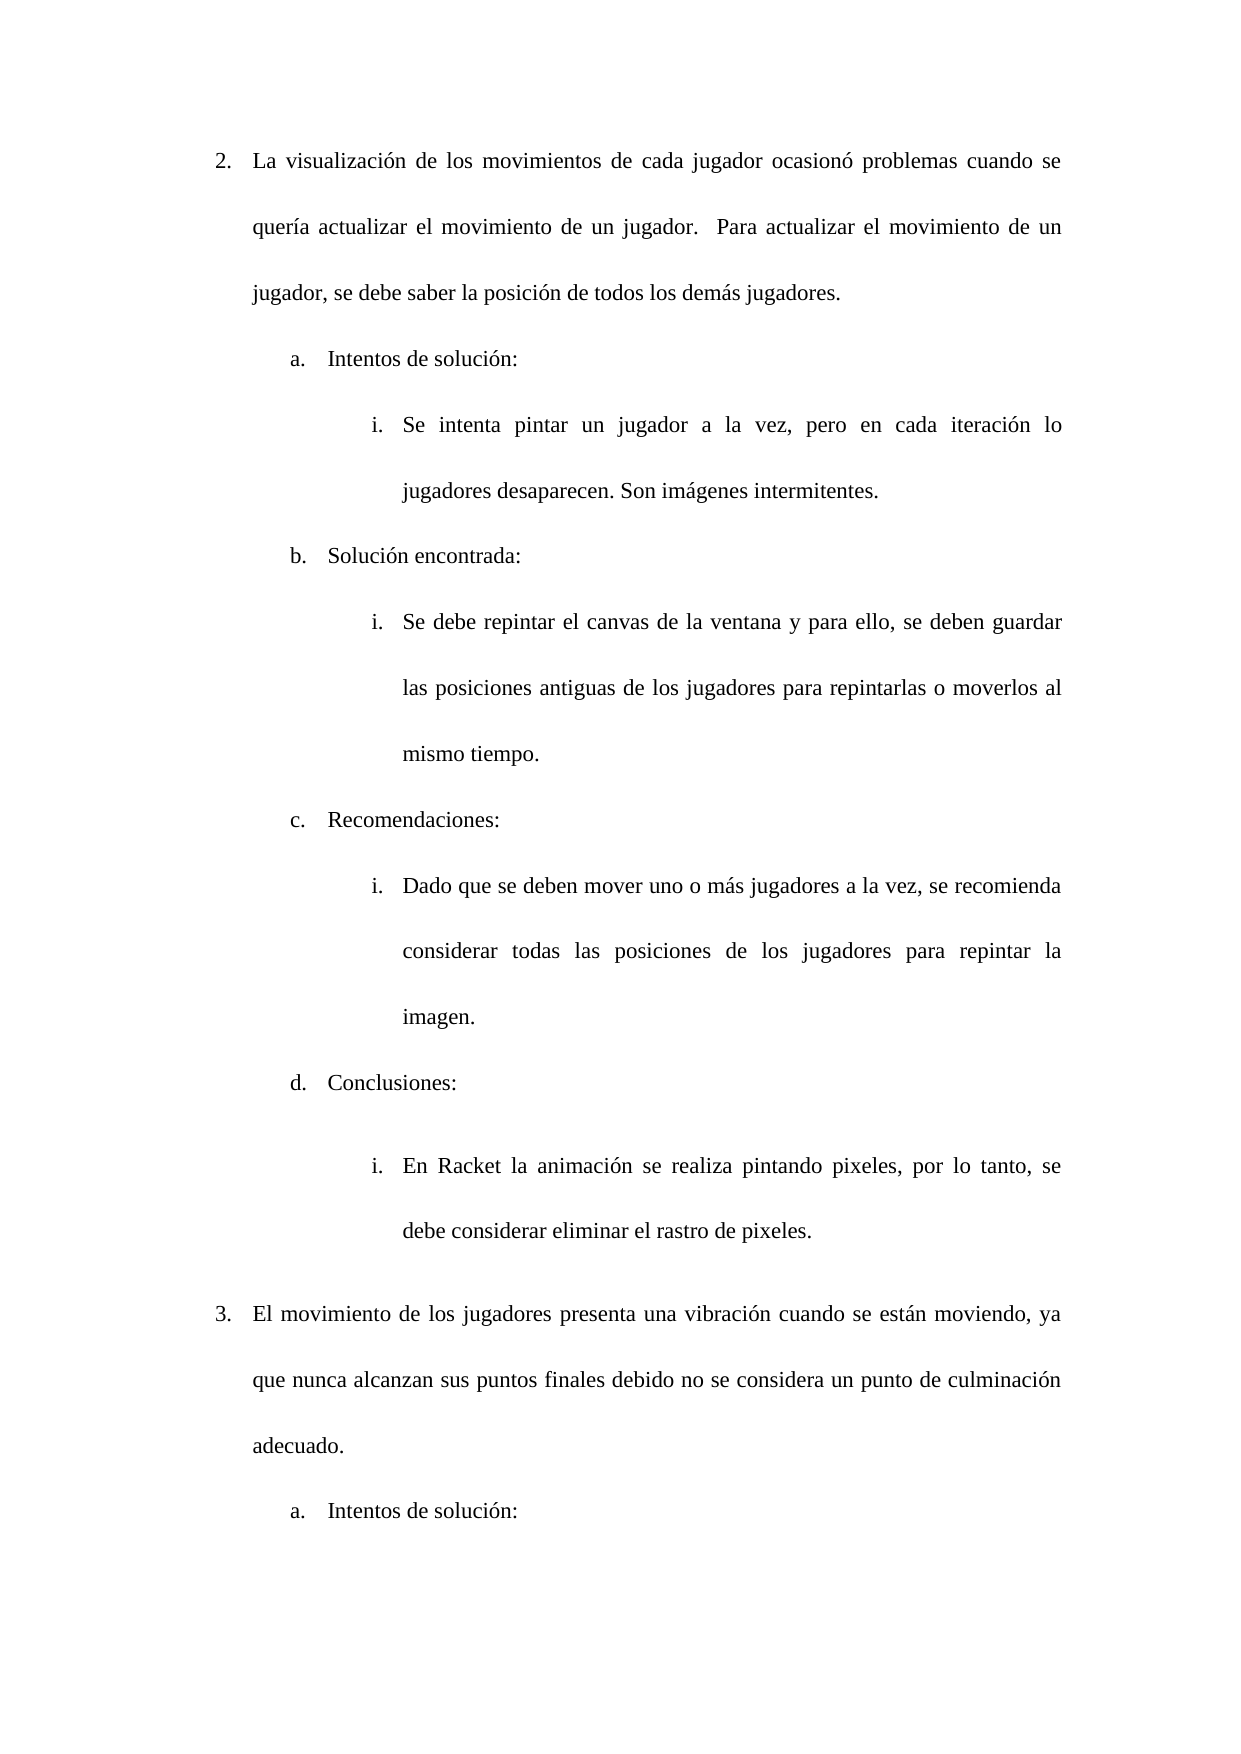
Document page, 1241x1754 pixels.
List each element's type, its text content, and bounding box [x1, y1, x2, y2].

list El movimiento de los jugadores presenta una vibración cuando se están moviendo, ya que nunca alcanzan sus puntos finales debido no se considera un punto de culminación adecuado. [215, 1300, 1063, 1458]
list Conclusiones: [290, 1069, 1063, 1096]
list Recomendaciones: [290, 806, 1063, 832]
list Intentos de solución: [290, 345, 1063, 371]
list Se debe repintar el canvas de la ventana y para ello, se deben guardar las posiciones antiguas de los jugadores para repintarlas o moverlos al mismo tiempo. [383, 608, 1063, 766]
list La visualización de los movimientos de cada jugador ocasionó problemas cuando se quería actualizar el movimiento de un jugador. Para actualizar el movimiento de un jugador, se debe saber la posición de todos los demás jugadores. [215, 148, 1063, 306]
list Se intenta pintar un jugador a la vez, pero en cada iteración lo jugadores desaparecen. Son imágenes intermitentes. [383, 411, 1063, 503]
list Intentos de solución: [290, 1498, 1063, 1524]
list Solución encontrada: [290, 543, 1063, 569]
list Dado que se deben mover uno o más jugadores a la vez, se recomienda considerar todas las posiciones de los jugadores para repintar la imagen. [383, 872, 1063, 1030]
list En Racket la animación se realiza pintando pixeles, por lo tanto, se debe considerar eliminar el rastro de pixeles. [383, 1152, 1063, 1244]
